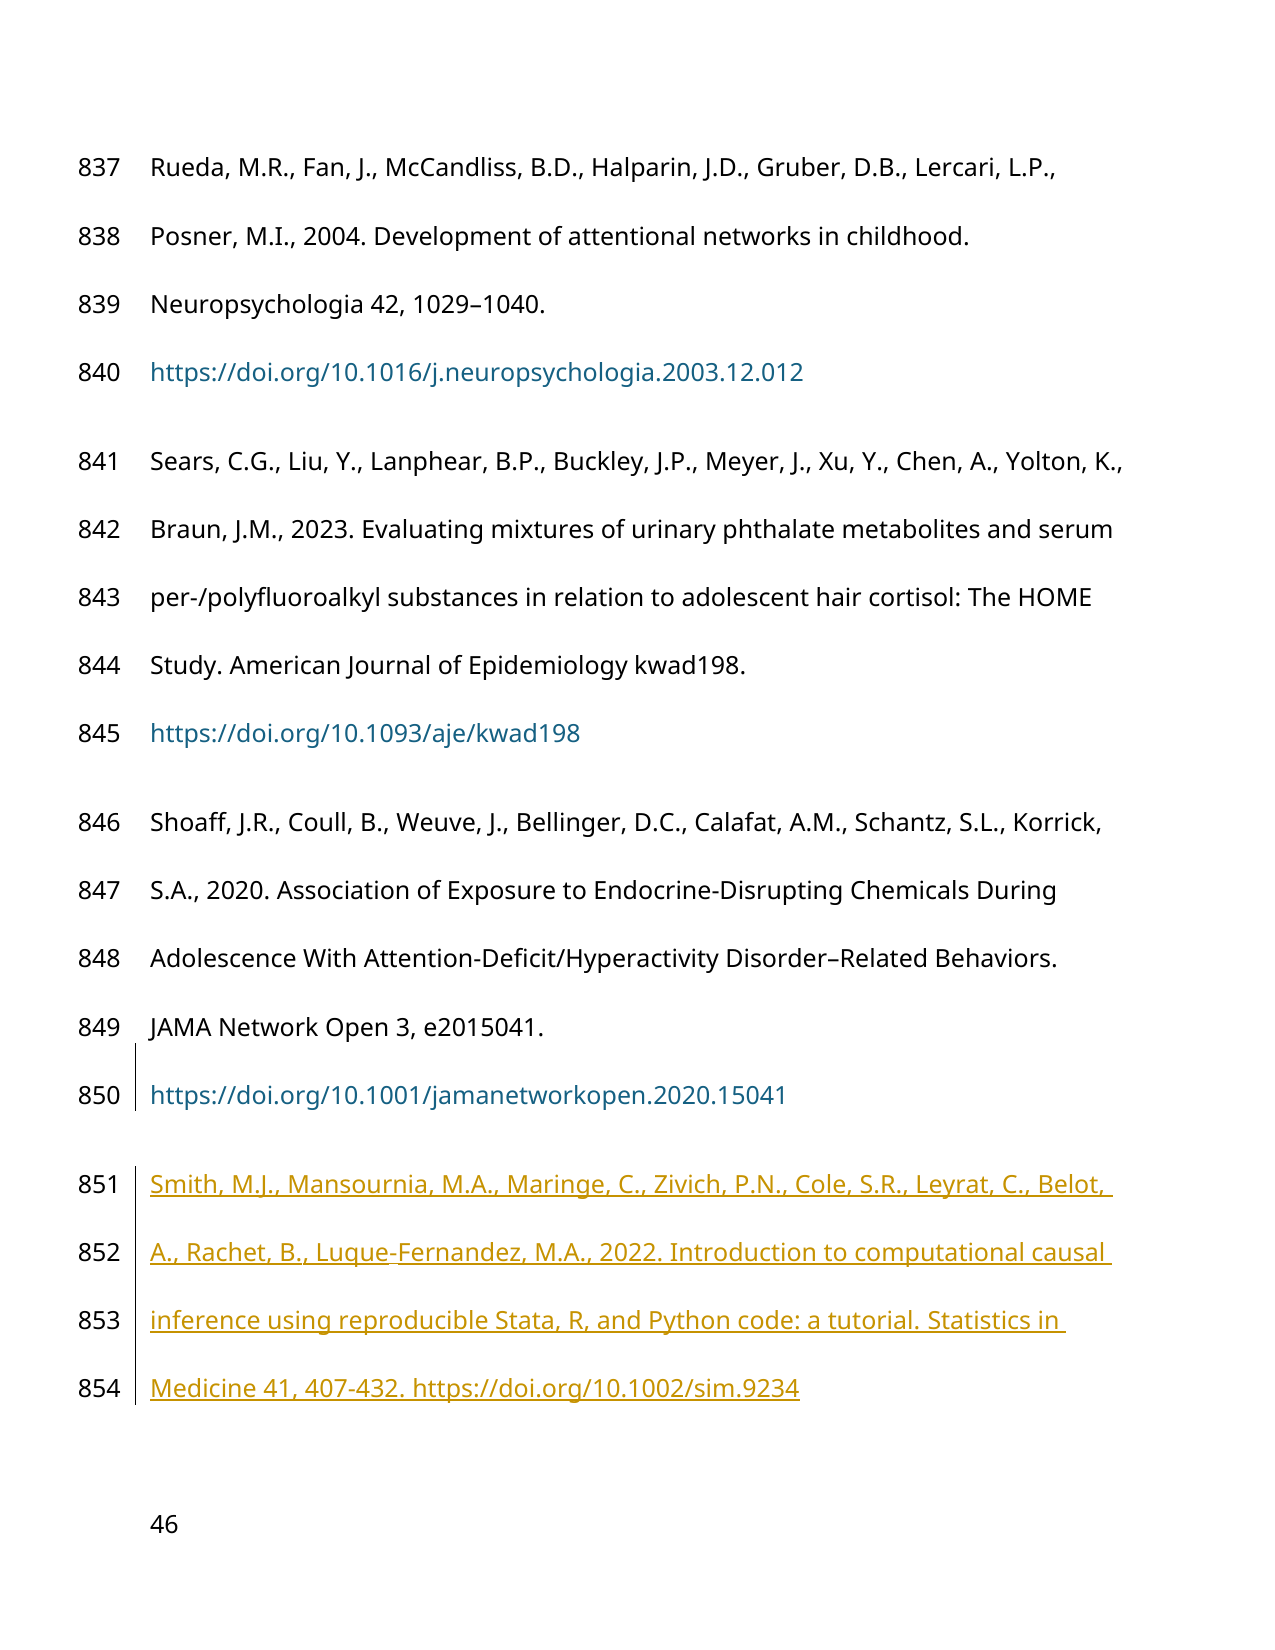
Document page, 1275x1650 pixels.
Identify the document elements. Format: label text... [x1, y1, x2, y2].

text Rueda, M.R., Fan, J., McCandliss, B.D., Halparin, J.D., Gruber, D.B., Lercari, L.P., Posner, M.I., 2004. Development of attentional networks in childhood. Neuropsychologia 42, 1029–1040. https://doi.org/10.1016/j.neuropsychologia.2003.12.012 [150, 150, 1125, 388]
text Sears, C.G., Liu, Y., Lanphear, B.P., Buckley, J.P., Meyer, J., Xu, Y., Chen, A., Yolton, K., Braun, J.M., 2023. Evaluating mixtures of urinary phthalate metabolites and serum per-/polyfluoroalkyl substances in relation to adolescent hair cortisol: The HOME Study. American Journal of Epidemiology kwad198. https://doi.org/10.1093/aje/kwad198 [150, 443, 1125, 750]
text Shoaff, J.R., Coull, B., Weuve, J., Bellinger, D.C., Calafat, A.M., Schantz, S.L., Korrick, S.A., 2020. Association of Exposure to Endocrine-Disrupting Chemicals During Adolescence With Attention-Deficit/Hyperactivity Disorder–Related Behaviors. JAMA Network Open 3, e2015041. https://doi.org/10.1001/jamanetworkopen.2020.15041 [150, 805, 1125, 1111]
